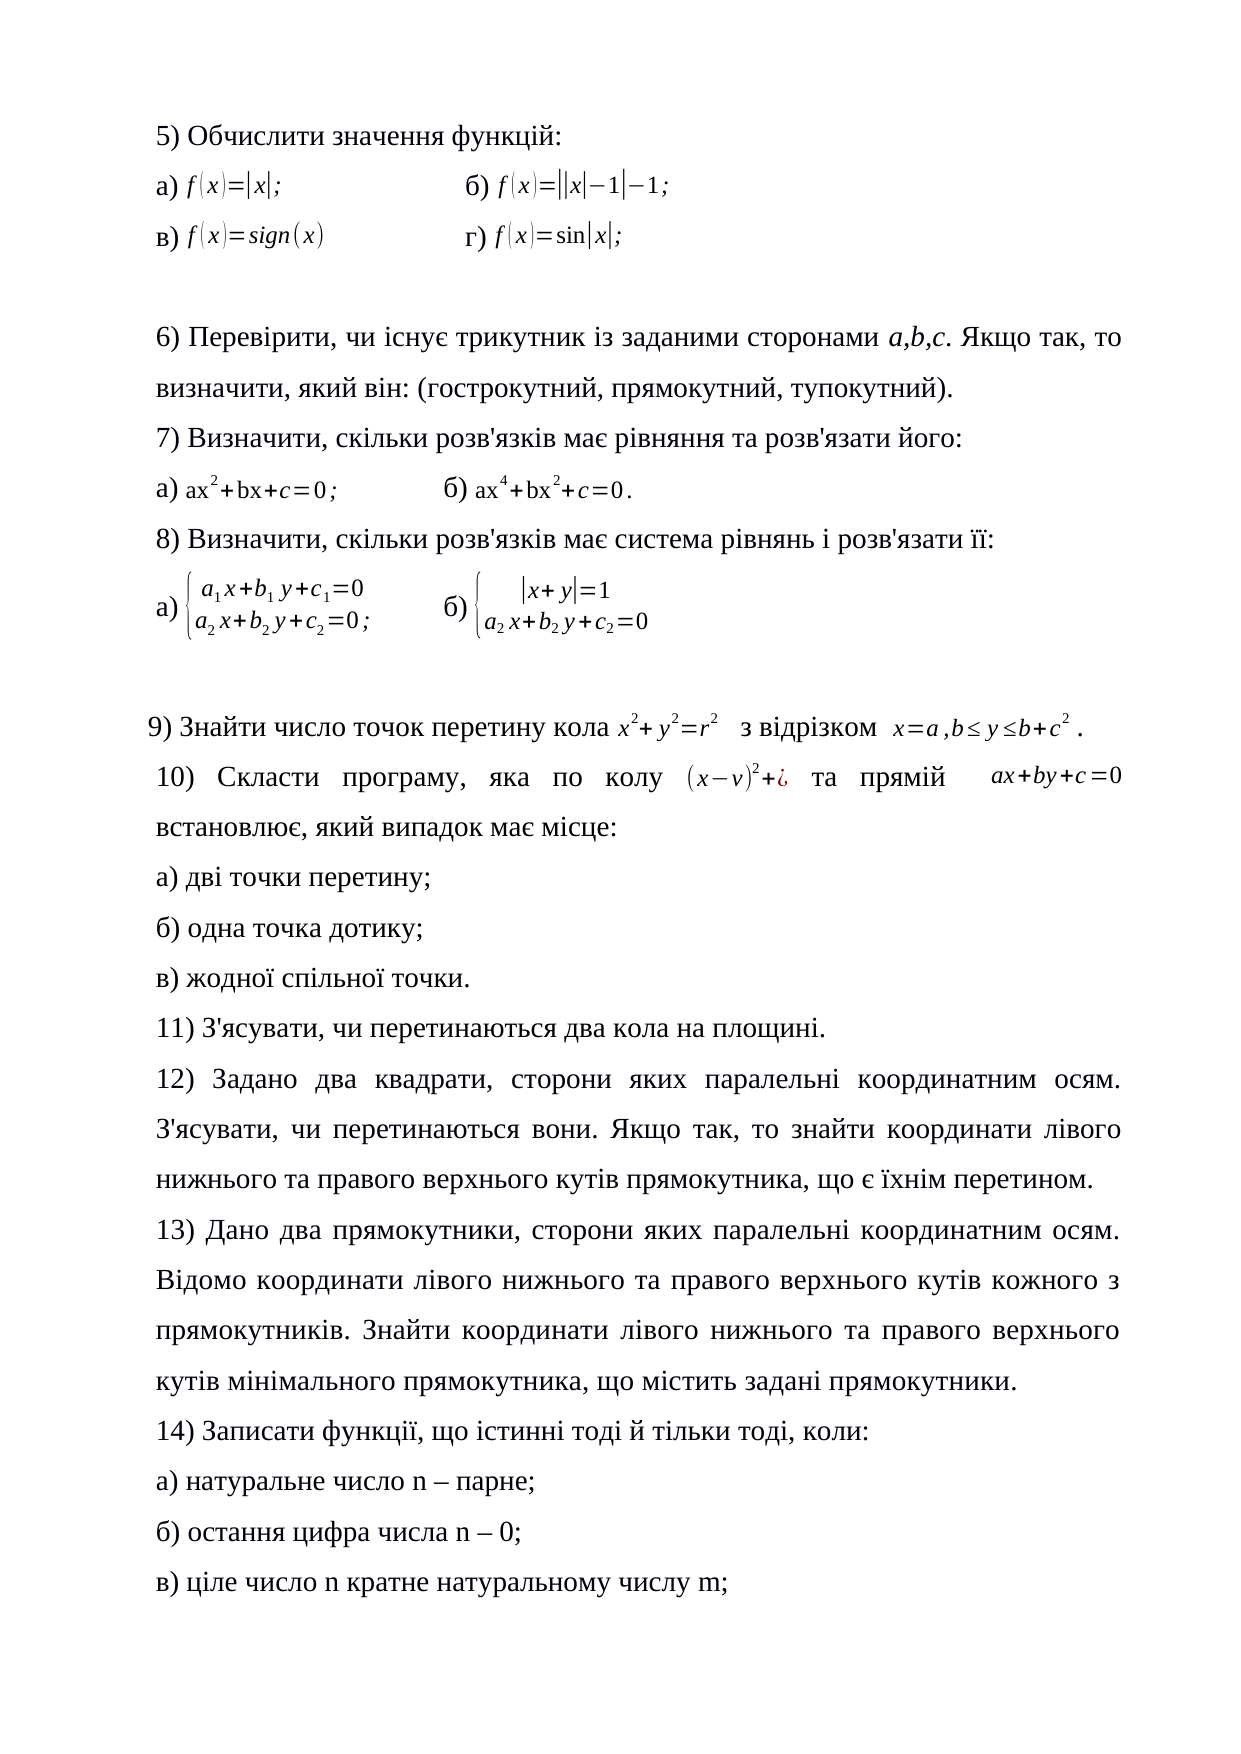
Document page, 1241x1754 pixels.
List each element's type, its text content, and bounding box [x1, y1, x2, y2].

text 6) Перевірити, чи існує трикутник із заданими сторонами a,b,c. Якщо так, то визначити, який він: (гострокутний, прямокутний, тупокутний). [156, 319, 1122, 403]
text а) дві точки пеpетину; [156, 859, 1122, 893]
text б) одна точка дотику; [156, 910, 1122, 943]
text 9) Знайти число точок пеpетину кола з відpізком . [118, 709, 1122, 742]
text а) б) [156, 571, 1122, 642]
text 13) Дано два прямокутники, сторони яких паралельні координатним осям. Відомо координати лівого нижнього та правого верхнього кутів кожного з прямокутників. Знайти координати лівого нижнього та правого верхнього кутів мінімального прямокутника, що містить задані прямокутники. [156, 1212, 1122, 1396]
text 8) Визначити, скільки розв'язків має система рівнянь і розв'язати її: [156, 521, 1122, 554]
text а) натуральне число n – парне; [156, 1463, 1122, 1497]
text а) б) [156, 168, 1122, 202]
text 12) Задано два квадрати, сторони яких паралельні координатним осям. З'ясувати, чи перетинаються вони. Якщо так, то знайти координати лівого нижнього та правого верхнього кутів прямокутника, що є їхнім перетином. [156, 1061, 1122, 1195]
text 14) Записати функції, що істинні тоді й тільки тоді, коли: [156, 1413, 1122, 1447]
text 5) Обчислити значення функцій: [156, 118, 1122, 152]
text а) б) [156, 470, 1122, 504]
text в) г) [156, 219, 1122, 252]
text в) ціле число n кратне натуральному числу m; [156, 1564, 1122, 1597]
text 11) З'ясувати, чи пеpетинаються два кола на площині. [156, 1011, 1122, 1044]
text 10) Скласти програму, яка по колу та пpямій встановлює, який випадок має місце: [156, 759, 1122, 843]
text в) жодної спільної точки. [156, 960, 1122, 994]
text б) остання цифра числа n – 0; [156, 1514, 1122, 1547]
text 7) Визначити, скільки розв'язків має рівняння та розв'язати його: [156, 420, 1122, 454]
